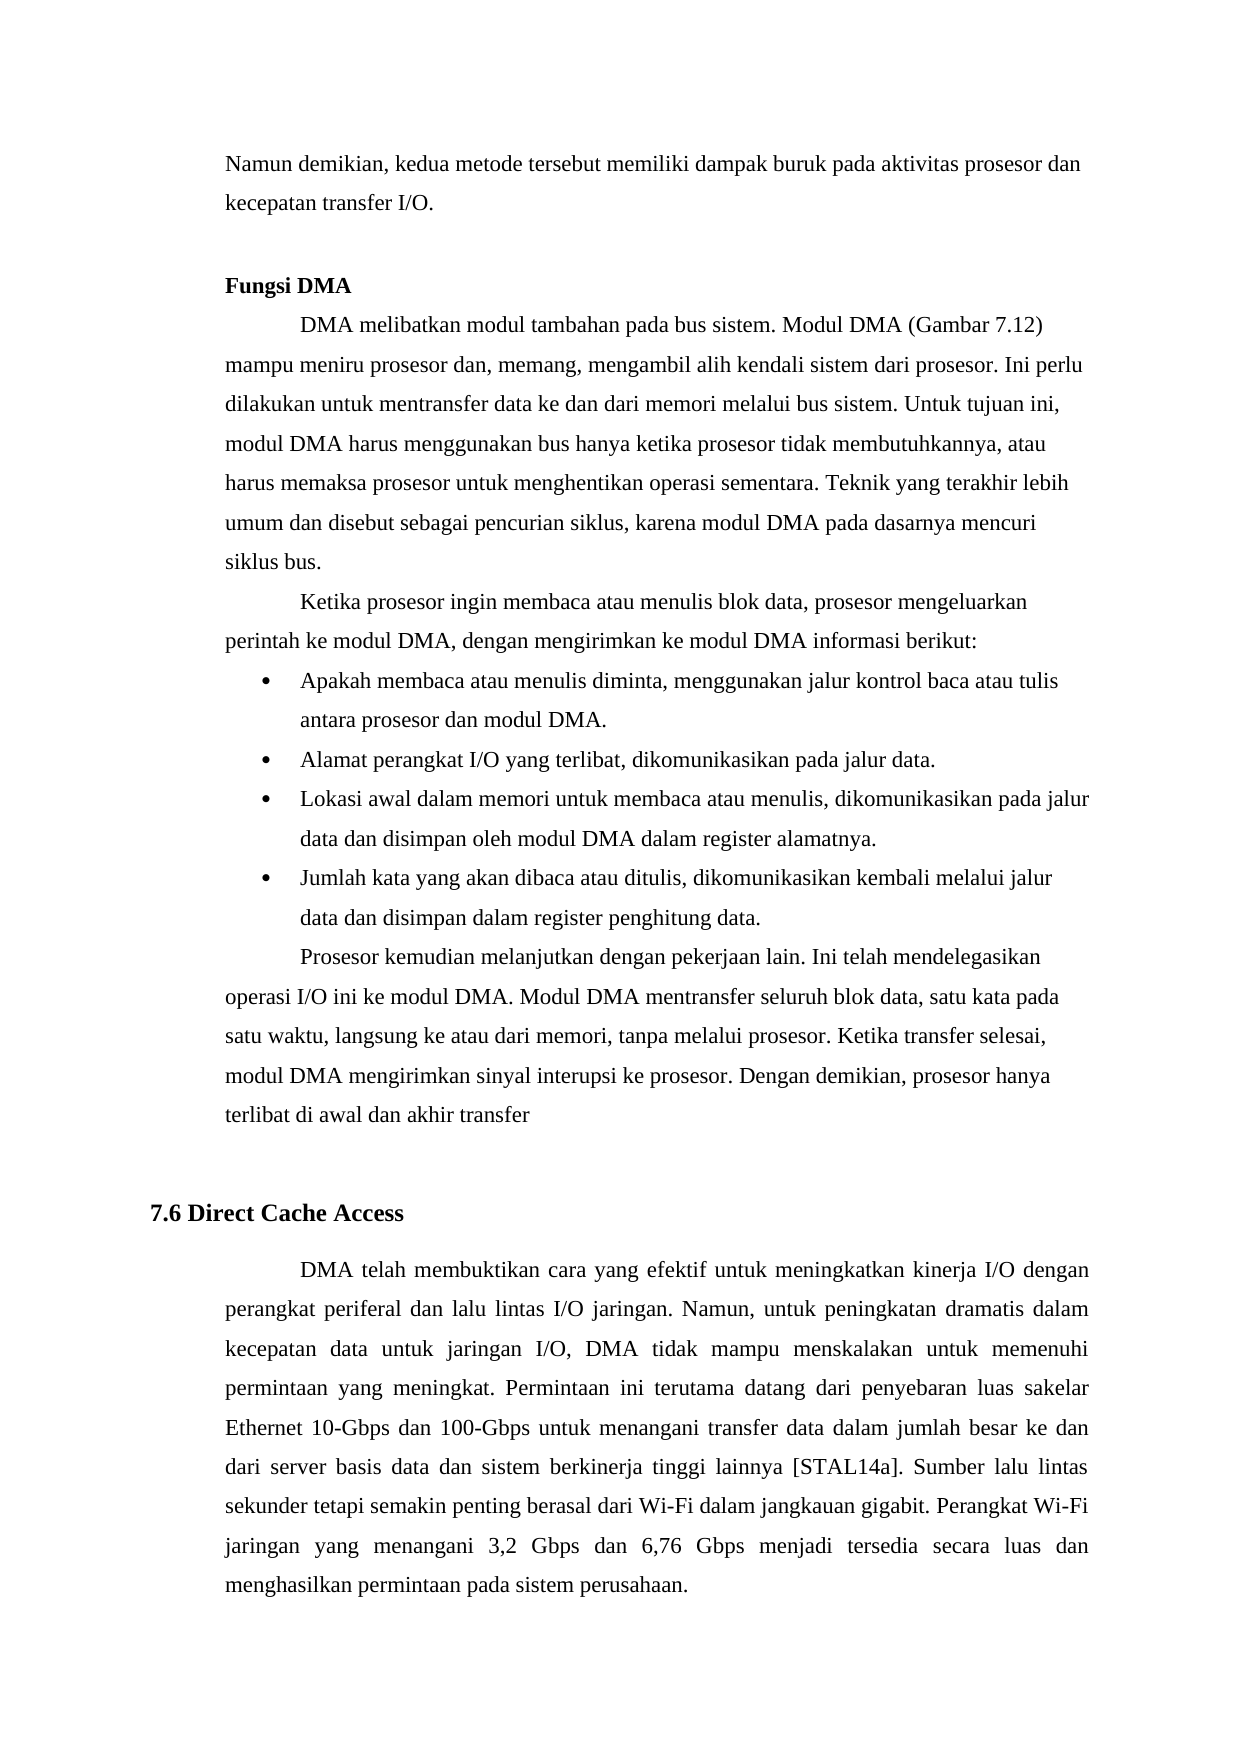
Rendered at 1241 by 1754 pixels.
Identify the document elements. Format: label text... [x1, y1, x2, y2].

text Fungsi DMA [225, 272, 1090, 298]
list Alamat perangkat I/O yang terlibat, dikomunikasikan pada jalur data. [262, 746, 1090, 772]
text 7.6 Direct Cache Access [150, 1198, 1090, 1227]
text Ketika prosesor ingin membaca atau menulis blok data, prosesor mengeluarkan perintah ke modul DMA, dengan mengirimkan ke modul DMA informasi berikut: [225, 588, 1090, 654]
list Lokasi awal dalam memori untuk membaca atau menulis, dikomunikasikan pada jalur data dan disimpan oleh modul DMA dalam register alamatnya. [262, 785, 1090, 851]
list Jumlah kata yang akan dibaca atau ditulis, dikomunikasikan kembali melalui jalur data dan disimpan dalam register penghitung data. [262, 864, 1090, 930]
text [225, 150, 1090, 216]
text Prosesor kemudian melanjutkan dengan pekerjaan lain. Ini telah mendelegasikan operasi I/O ini ke modul DMA. Modul DMA mentransfer seluruh blok data, satu kata pada satu waktu, langsung ke atau dari memori, tanpa melalui prosesor. Ketika transfer selesai, modul DMA mengirimkan sinyal interupsi ke prosesor. Dengan demikian, prosesor hanya terlibat di awal dan akhir transfer [225, 943, 1090, 1127]
text DMA melibatkan modul tambahan pada bus sistem. Modul DMA (Gambar 7.12) mampu meniru prosesor dan, memang, mengambil alih kendali sistem dari prosesor. Ini perlu dilakukan untuk mentransfer data ke dan dari memori melalui bus sistem. Untuk tujuan ini, modul DMA harus menggunakan bus hanya ketika prosesor tidak membutuhkannya, atau harus memaksa prosesor untuk menghentikan operasi sementara. Teknik yang terakhir lebih umum dan disebut sebagai pencurian siklus, karena modul DMA pada dasarnya mencuri siklus bus. [225, 312, 1090, 575]
list Apakah membaca atau menulis diminta, menggunakan jalur kontrol baca atau tulis antara prosesor dan modul DMA. [262, 667, 1090, 733]
text DMA telah membuktikan cara yang efektif untuk meningkatkan kinerja I/O dengan perangkat periferal dan lalu lintas I/O jaringan. Namun, untuk peningkatan dramatis dalam kecepatan data untuk jaringan I/O, DMA tidak mampu menskalakan untuk memenuhi permintaan yang meningkat. Permintaan ini terutama datang dari penyebaran luas sakelar Ethernet 10-Gbps dan 100-Gbps untuk menangani transfer data dalam jumlah besar ke dan dari server basis data dan sistem berkinerja tinggi lainnya [STAL14a]. Sumber lalu lintas sekunder tetapi semakin penting berasal dari Wi-Fi dalam jangkauan gigabit. Perangkat Wi-Fi jaringan yang menangani 3,2 Gbps dan 6,76 Gbps menjadi tersedia secara luas dan menghasilkan permintaan pada sistem perusahaan. [225, 1256, 1090, 1598]
